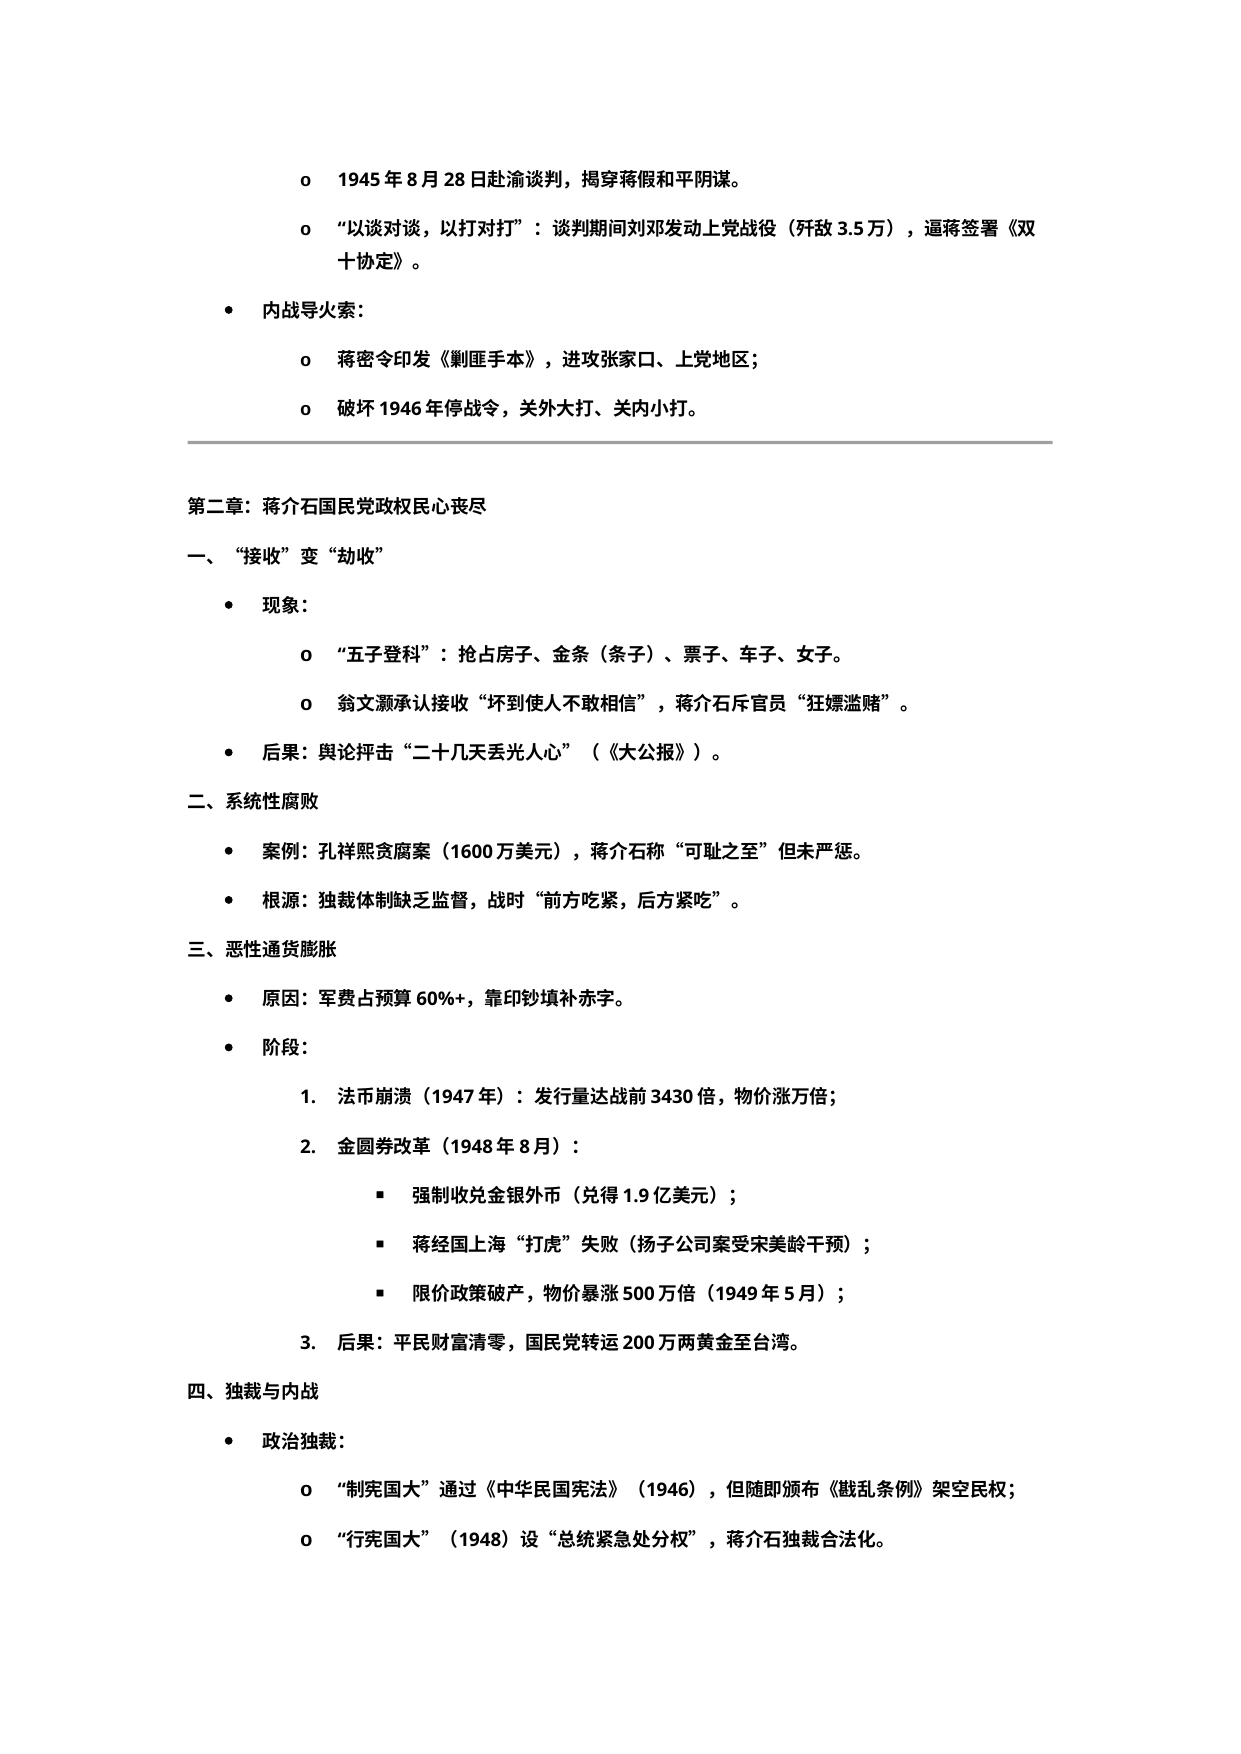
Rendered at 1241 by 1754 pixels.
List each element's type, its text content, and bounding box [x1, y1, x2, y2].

list ​​法币崩溃​​（1947年）：发行量达战前3430倍，物价涨万倍； [300, 1079, 1053, 1112]
list “行宪国大”（1948）设“总统紧急处分权”，蒋介石独裁合法化。 [300, 1522, 1053, 1554]
list ​​金圆券改革​​（1948年8月）： [300, 1129, 1053, 1161]
list ​​政治独裁​​： [225, 1424, 1053, 1456]
text ​​三、恶性通货膨胀​​ [187, 932, 1053, 964]
list ​​现象​​： [225, 588, 1053, 620]
list ​​后果​​：平民财富清零，国民党转运200万两黄金至台湾。 [300, 1325, 1053, 1358]
list ​​内战导火索​​： [225, 293, 1053, 325]
list ​​根源​​：独裁体制缺乏监督，战时“前方吃紧，后方紧吃”。 [225, 883, 1053, 915]
list “以谈对谈，以打对打”：谈判期间刘邓发动上党战役（歼敌3.5万），逼蒋签署《双十协定》。 [300, 211, 1053, 276]
list ​​案例​​：孔祥熙贪腐案（1600万美元），蒋介石称“可耻之至”但未严惩。 [225, 834, 1053, 866]
list 破坏1946年停战令，关外大打、关内小打。 [300, 391, 1053, 424]
list 限价政策破产，物价暴涨500万倍（1949年5月）； [375, 1276, 1053, 1309]
list ​​后果​​：舆论抨击“二十几天丢光人心”（《大公报》）。 [225, 735, 1053, 768]
text ​​第二章：蒋介石国民党政权民心丧尽​​ [187, 489, 1053, 522]
list 翁文灏承认接收“坏到使人不敢相信”，蒋介石斥官员“狂嫖滥赌”。 [300, 686, 1053, 719]
text ​​四、独裁与内战​​ [187, 1374, 1053, 1407]
list 蒋经国上海“打虎”失败（扬子公司案受宋美龄干预）； [375, 1227, 1053, 1259]
list 1945年8月28日赴渝谈判，揭穿蒋假和平阴谋。 [300, 162, 1053, 194]
list “五子登科”：抢占房子、金条（条子）、票子、车子、女子。 [300, 637, 1053, 669]
text ​​一、“接收”变“劫收”​​ [187, 539, 1053, 571]
list ​​阶段​​： [225, 1030, 1053, 1063]
list ​​原因​​：军费占预算60%+，靠印钞填补赤字。 [225, 981, 1053, 1014]
text ​​二、系统性腐败​​ [187, 784, 1053, 817]
list 强制收兑金银外币（兑得1.9亿美元）； [375, 1178, 1053, 1210]
list 蒋密令印发《剿匪手本》，进攻张家口、上党地区； [300, 342, 1053, 374]
list “制宪国大”通过《中华民国宪法》（1946），但随即颁布《戡乱条例》架空民权； [300, 1473, 1053, 1505]
